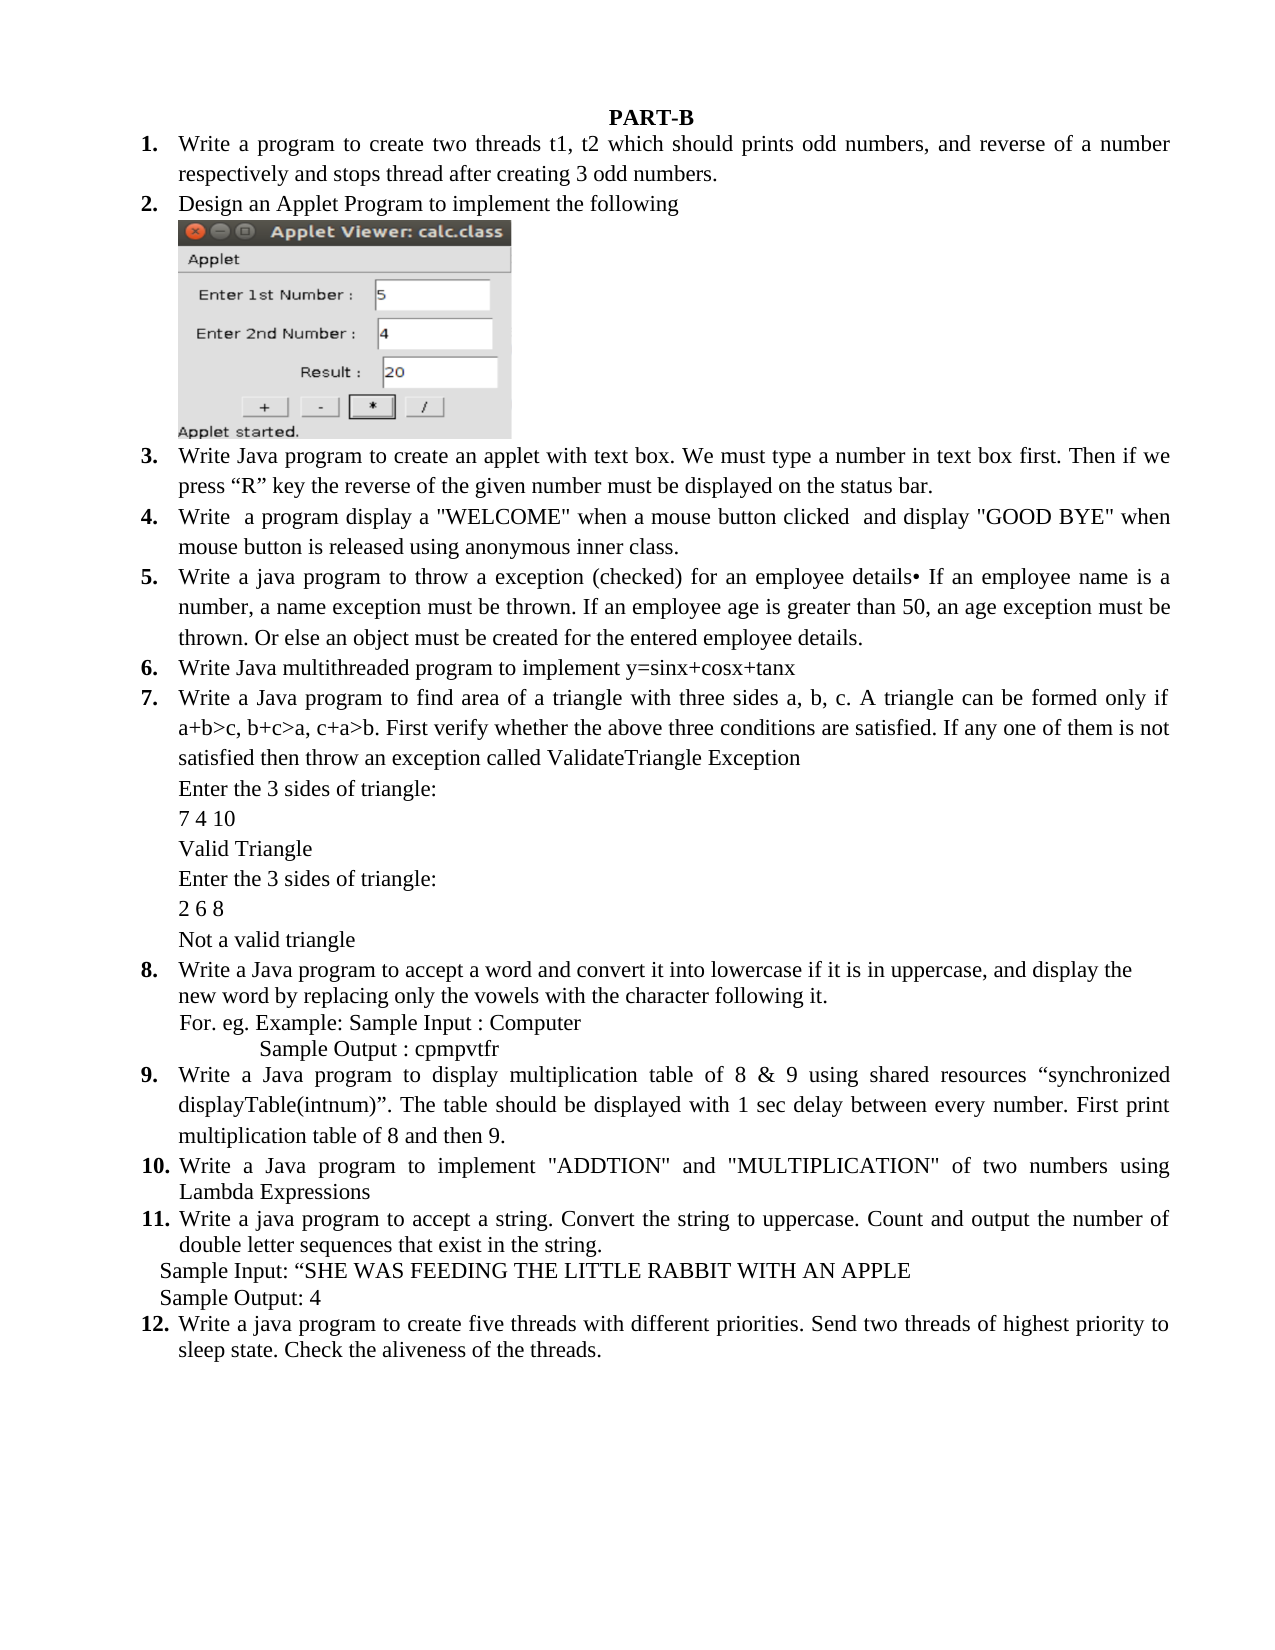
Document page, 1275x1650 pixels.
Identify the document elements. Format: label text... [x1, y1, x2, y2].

list PART-B [131, 104, 1172, 130]
list 2 6 8 [178, 896, 1172, 922]
text Sample Input: “SHE WAS FEEDING THE LITTLE RABBIT WITH AN APPLE [159, 1257, 1172, 1284]
list Enter the 3 sides of triangle: [178, 775, 1172, 801]
list Write Java multithreaded program to implement y=sinx+cosx+tanx [141, 654, 1172, 680]
list Design an Applet Program to implement the following [141, 191, 1172, 217]
list Enter the 3 sides of triangle: [178, 865, 1172, 892]
list Write a Java program to find area of a triangle with three sides a, b, c. A triangle can be formed only if a+b>c, b+c>a, c+a>b. First verify whether the above three conditions are satisfied. If any one of them is not satisfied then throw an exception called ValidateTriangle Exception [141, 684, 1172, 771]
list Write a java program to create five threads with different priorities. Send two threads of highest priority to sleep state. Check the aliveness of the threads. [141, 1310, 1172, 1363]
list Write a Java program to implement "ADDTION" and "MULTIPLICATION" of two numbers using Lambda Expressions [141, 1152, 1172, 1205]
list Write a Java program to accept a word and convert it into lowercase if it is in uppercase, and display the new word by replacing only the vowels with the character following it. [141, 956, 1172, 1009]
list Write a java program to accept a string. Convert the string to uppercase. Count and output the number of double letter sequences that exist in the string. [141, 1205, 1172, 1257]
list 7 4 10 [178, 805, 1172, 831]
list Write a program to create two threads t1, t2 which should prints odd numbers, and reverse of a number respectively and stops thread after creating 3 odd numbers. [141, 130, 1172, 187]
text Sample Output : cpmpvtfr [122, 1035, 1172, 1061]
list Write a Java program to display multiplication table of 8 & 9 using shared resources “synchronized displayTable(intnum)”. The table should be displayed with 1 sec delay between every number. First print multiplication table of 8 and then 9. [141, 1061, 1172, 1148]
list Write a program display a "WELCOME" when a mouse button clicked and display "GOOD BYE" when mouse button is released using anonymous inner class. [141, 503, 1172, 559]
list Valid Triangle [178, 835, 1172, 861]
text For. eg. Example: Sample Input : Computer [122, 1009, 1172, 1035]
list Write a java program to throw a exception (checked) for an employee details• If an employee name is a number, a name exception must be thrown. If an employee age is greater than 50, an age exception must be thrown. Or else an object must be created for the entered employee details. [141, 563, 1172, 650]
list Not a valid triangle [178, 926, 1172, 952]
list Write Java program to create an applet with text box. We must type a number in text box first. Then if we press “R” key the reverse of the given number must be displayed on the status bar. [141, 442, 1172, 499]
text Sample Output: 4 [159, 1284, 1172, 1310]
picture [178, 220, 512, 439]
